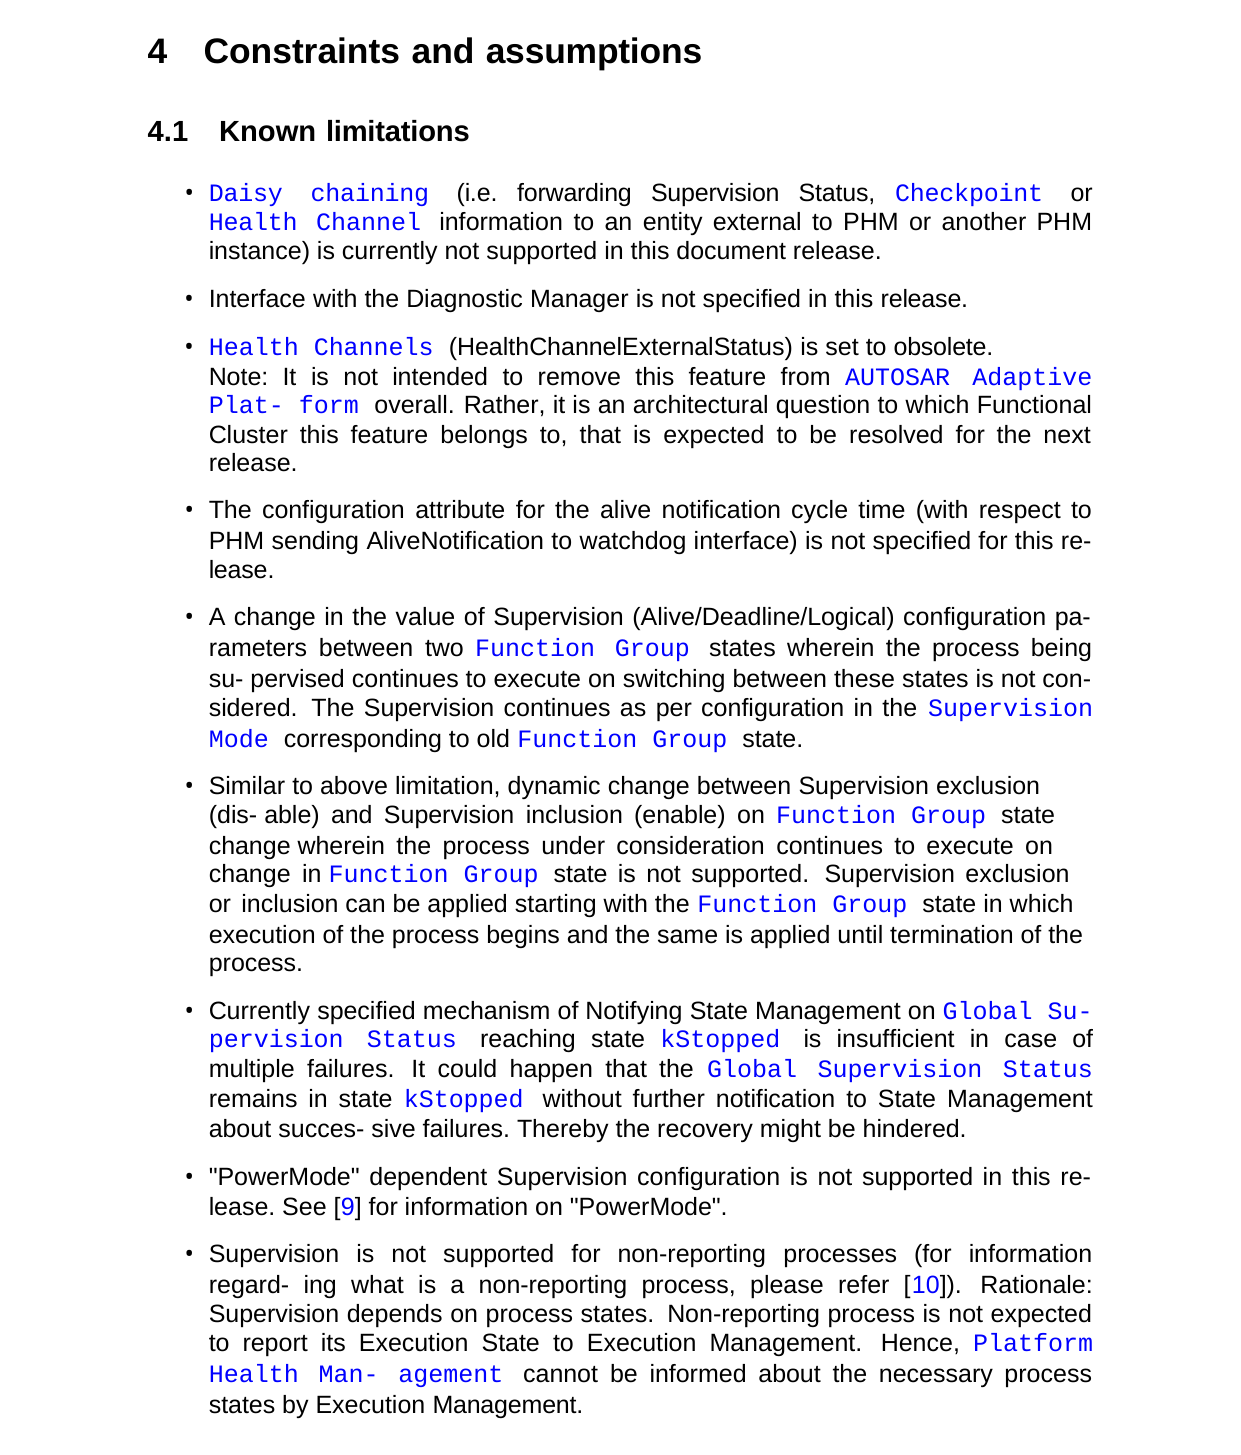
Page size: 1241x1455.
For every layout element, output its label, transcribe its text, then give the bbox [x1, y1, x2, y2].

list Supervision is not supported for non-reporting processes (for information regard- ing what is a non-reporting process, please refer [10]). Rationale: Supervision depends on process states. Non-reporting process is not expected to report its Execution State to Execution Management. Hence, Platform Health Man- agement cannot be informed about the necessary process states by Execution Management. [184, 1236, 1093, 1418]
list "PowerMode" dependent Supervision configuration is not supported in this re- lease. See [9] for information on "PowerMode". [184, 1158, 1093, 1221]
list Interface with the Diagnostic Manager is not specified in this release. [184, 281, 1128, 314]
subtitle Constraints and assumptions [147, 30, 1128, 71]
list The configuration attribute for the alive notification cycle time (with respect to PHM sending AliveNotification to watchdog interface) is not specified for this re- lease. [184, 492, 1093, 584]
text Note: It is not intended to remove this feature from AUTOSAR Adaptive Plat- form overall. Rather, it is an architectural question to which Functional Cluster this feature belongs to, that is expected to be resolved for the next release. [208, 362, 1093, 476]
list A change in the value of Supervision (Alive/Deadline/Logical) configuration pa- rameters between two Function Group states wherein the process being su- pervised continues to execute on switching between these states is not con- sidered. The Supervision continues as per configuration in the Supervision Mode corresponding to old Function Group state. [184, 599, 1093, 754]
subtitle Known limitations [147, 113, 1128, 147]
list Daisy chaining (i.e. forwarding Supervision Status, Checkpoint or Health Channel information to an entity external to PHM or another PHM instance) is currently not supported in this document release. [184, 175, 1093, 265]
list Currently specified mechanism of Notifying State Management on Global Su- pervision Status reaching state kStopped is insufficient in case of multiple failures. It could happen that the Global Supervision Status remains in state kStopped without further notification to State Management about succes- sive failures. Thereby the recovery might be hindered. [184, 993, 1093, 1143]
list Similar to above limitation, dynamic change between Supervision exclusion (dis- able) and Supervision inclusion (enable) on Function Group state change wherein the process under consideration continues to execute on change in Function Group state is not supported. Supervision exclusion or inclusion can be applied starting with the Function Group state in which execution of the process begins and the same is applied until termination of the process. [184, 767, 1093, 977]
list Health Channels (HealthChannelExternalStatus) is set to obsolete. [184, 328, 1128, 362]
